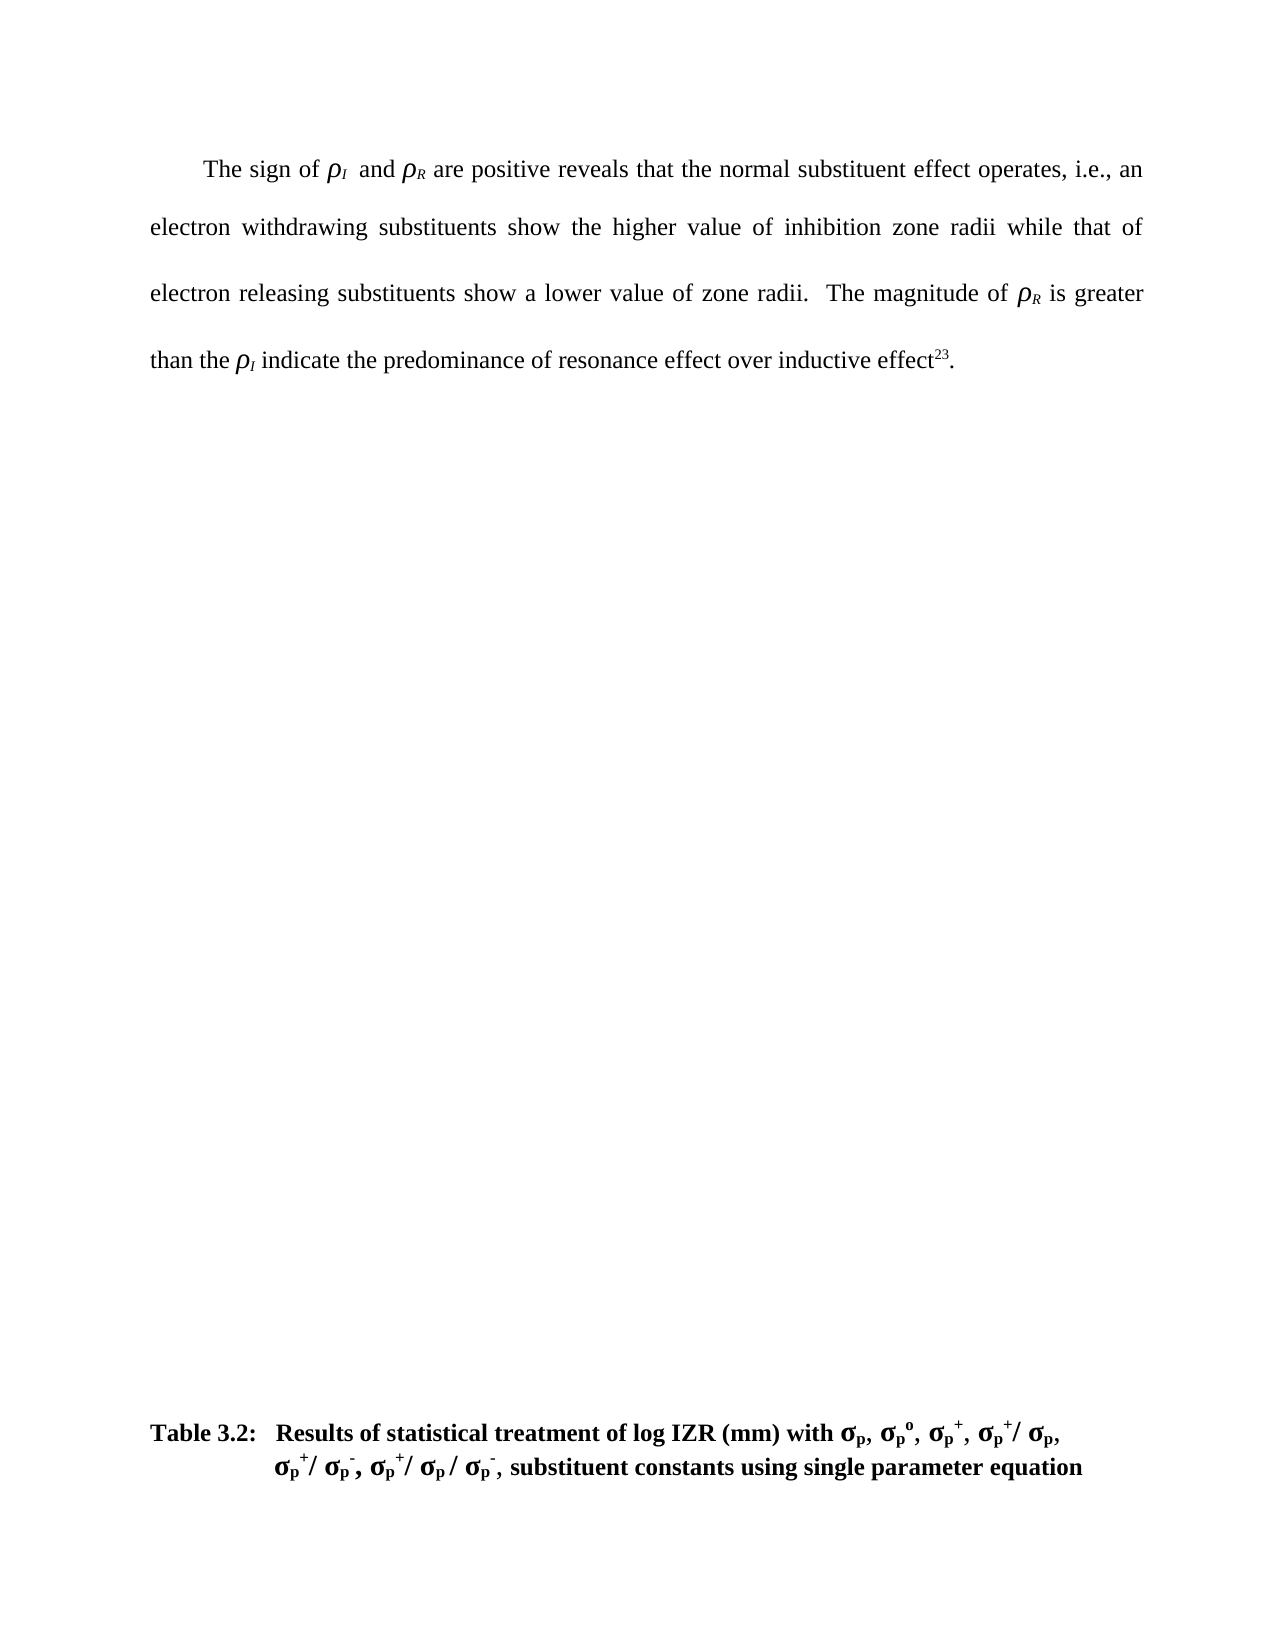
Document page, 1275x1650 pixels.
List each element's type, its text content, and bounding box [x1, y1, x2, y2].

text σp+/ σp-, σp+/ σp / σp-, substituent constants using single parameter equation [150, 1448, 1144, 1481]
text The sign of ρI and ρR are positive reveals that the normal substituent effect operates, i.e., an electron withdrawing substituents show the higher value of inhibition zone radii while that of electron releasing substituents show a lower value of zone radii. The magnitude of ρR is greater than the ρI indicate the predominance of resonance effect over inductive effect23. [150, 150, 1144, 375]
text Table 3.2: Results of statistical treatment of log IZR (mm) with σp, σpo, σp+, σp+/ σp, [150, 1414, 1144, 1448]
